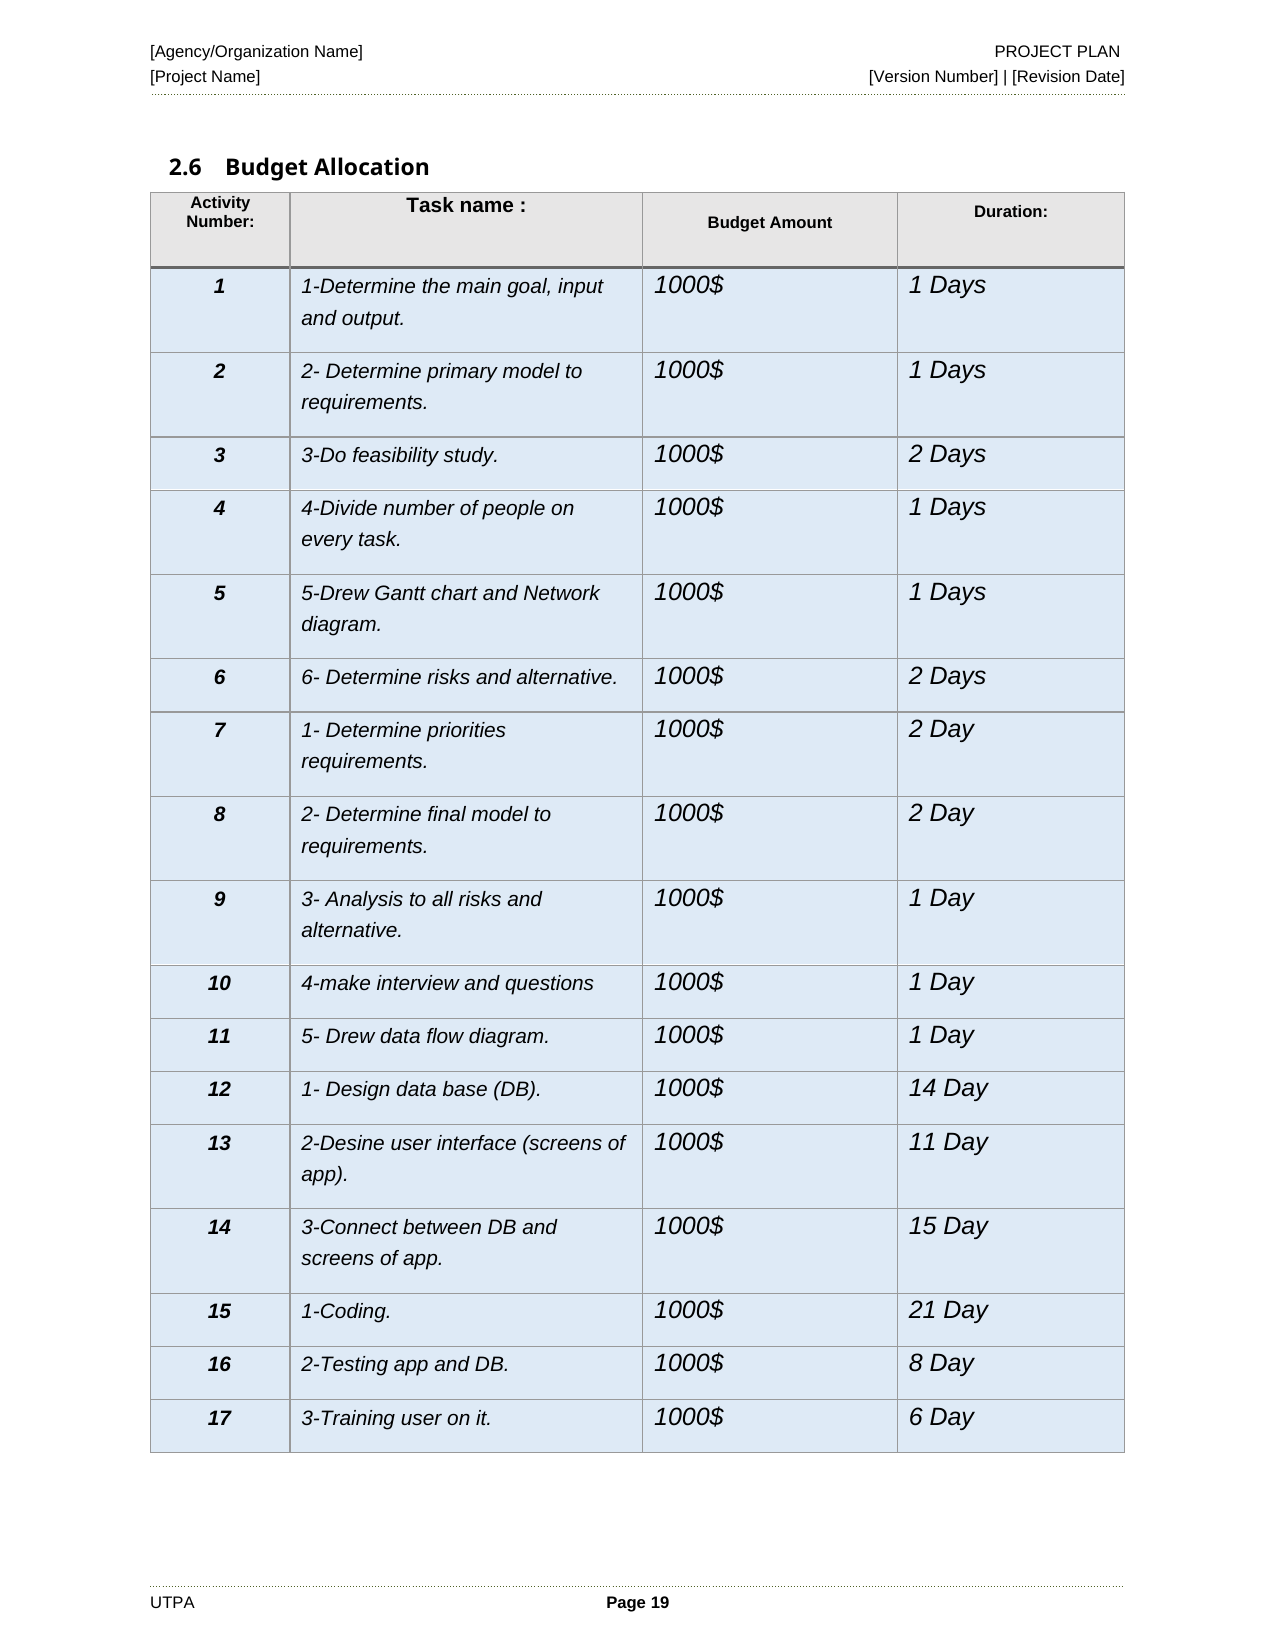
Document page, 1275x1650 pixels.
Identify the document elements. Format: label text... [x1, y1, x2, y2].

table_cell 1- Design data base (DB). [291, 1072, 642, 1124]
table_cell 14 Day [898, 1072, 1124, 1124]
table_cell 12 [151, 1072, 289, 1124]
table_cell 8 Day [898, 1347, 1124, 1399]
table_cell 14 [151, 1209, 289, 1293]
table_cell 1000$ [643, 1294, 897, 1346]
subtitle 2.6 Budget Allocation [169, 150, 1125, 181]
table_header Duration: [898, 193, 1124, 266]
table_cell 1 Day [898, 966, 1124, 1018]
table_cell 1000$ [643, 269, 897, 352]
table_cell 9 [151, 881, 289, 964]
table_cell 2- Determine final model to requirements. [291, 797, 642, 880]
table_cell 5 [151, 575, 289, 658]
table_cell 11 Day [898, 1125, 1124, 1208]
table_cell 3- Analysis to all risks and alternative. [291, 881, 642, 964]
table_cell 1000$ [643, 353, 897, 436]
table_cell 6 [151, 659, 289, 711]
table_cell 1 Day [898, 1019, 1124, 1071]
table_cell 2 Days [898, 659, 1124, 711]
table_cell 1000$ [643, 1019, 897, 1071]
table_cell 4-Divide number of people on every task. [291, 491, 642, 574]
table_cell 1000$ [643, 491, 897, 574]
table_cell 2 Day [898, 797, 1124, 880]
table_cell 1000$ [643, 797, 897, 880]
table_cell 21 Day [898, 1294, 1124, 1346]
table_cell 1000$ [643, 1400, 897, 1452]
table_cell 6 Day [898, 1400, 1124, 1452]
table_cell 2 Days [898, 438, 1124, 489]
table_cell 1 Days [898, 491, 1124, 574]
table_cell 5-Drew Gantt chart and Network diagram. [291, 575, 642, 658]
table_cell 1000$ [643, 713, 897, 796]
table_cell 17 [151, 1400, 289, 1452]
table_cell 2 [151, 353, 289, 436]
table_cell 1000$ [643, 1125, 897, 1208]
table_cell 8 [151, 797, 289, 880]
table_cell 16 [151, 1347, 289, 1399]
table_cell 1 Days [898, 269, 1124, 352]
table_cell 5- Drew data flow diagram. [291, 1019, 642, 1071]
table_cell 1 Days [898, 575, 1124, 658]
table_cell 15 Day [898, 1209, 1124, 1293]
table_cell 3-Connect between DB and screens of app. [291, 1209, 642, 1293]
table_cell 3-Do feasibility study. [291, 438, 642, 489]
table_cell 1000$ [643, 1072, 897, 1124]
table_cell 1000$ [643, 881, 897, 964]
table_cell 10 [151, 966, 289, 1018]
table_cell 4-make interview and questions [291, 966, 642, 1018]
table_cell 3 [151, 438, 289, 489]
table_cell 1-Coding. [291, 1294, 642, 1346]
table_cell 1000$ [643, 659, 897, 711]
table_cell 1000$ [643, 1209, 897, 1293]
table_cell 2- Determine primary model to requirements. [291, 353, 642, 436]
table_cell 2-Desine user interface (screens of app). [291, 1125, 642, 1208]
table_cell 11 [151, 1019, 289, 1071]
table_cell 2 Day [898, 713, 1124, 796]
table_cell 2-Testing app and DB. [291, 1347, 642, 1399]
table_header Activity Number: [151, 193, 289, 266]
table_header Budget Amount [643, 193, 897, 266]
table_cell 1- Determine priorities requirements. [291, 713, 642, 796]
table_cell 1000$ [643, 966, 897, 1018]
table_cell 1 Days [898, 353, 1124, 436]
table_cell 1-Determine the main goal, input and output. [291, 269, 642, 352]
table_cell 1000$ [643, 575, 897, 658]
table_cell 7 [151, 713, 289, 796]
table_cell 6- Determine risks and alternative. [291, 659, 642, 711]
table_header Task name : [291, 193, 642, 266]
table_cell 3-Training user on it. [291, 1400, 642, 1452]
table_cell 4 [151, 491, 289, 574]
table_cell 1 Day [898, 881, 1124, 964]
table_cell 13 [151, 1125, 289, 1208]
table_cell 1000$ [643, 438, 897, 489]
table_cell 15 [151, 1294, 289, 1346]
table_cell 1 [151, 269, 289, 352]
table_cell 1000$ [643, 1347, 897, 1399]
